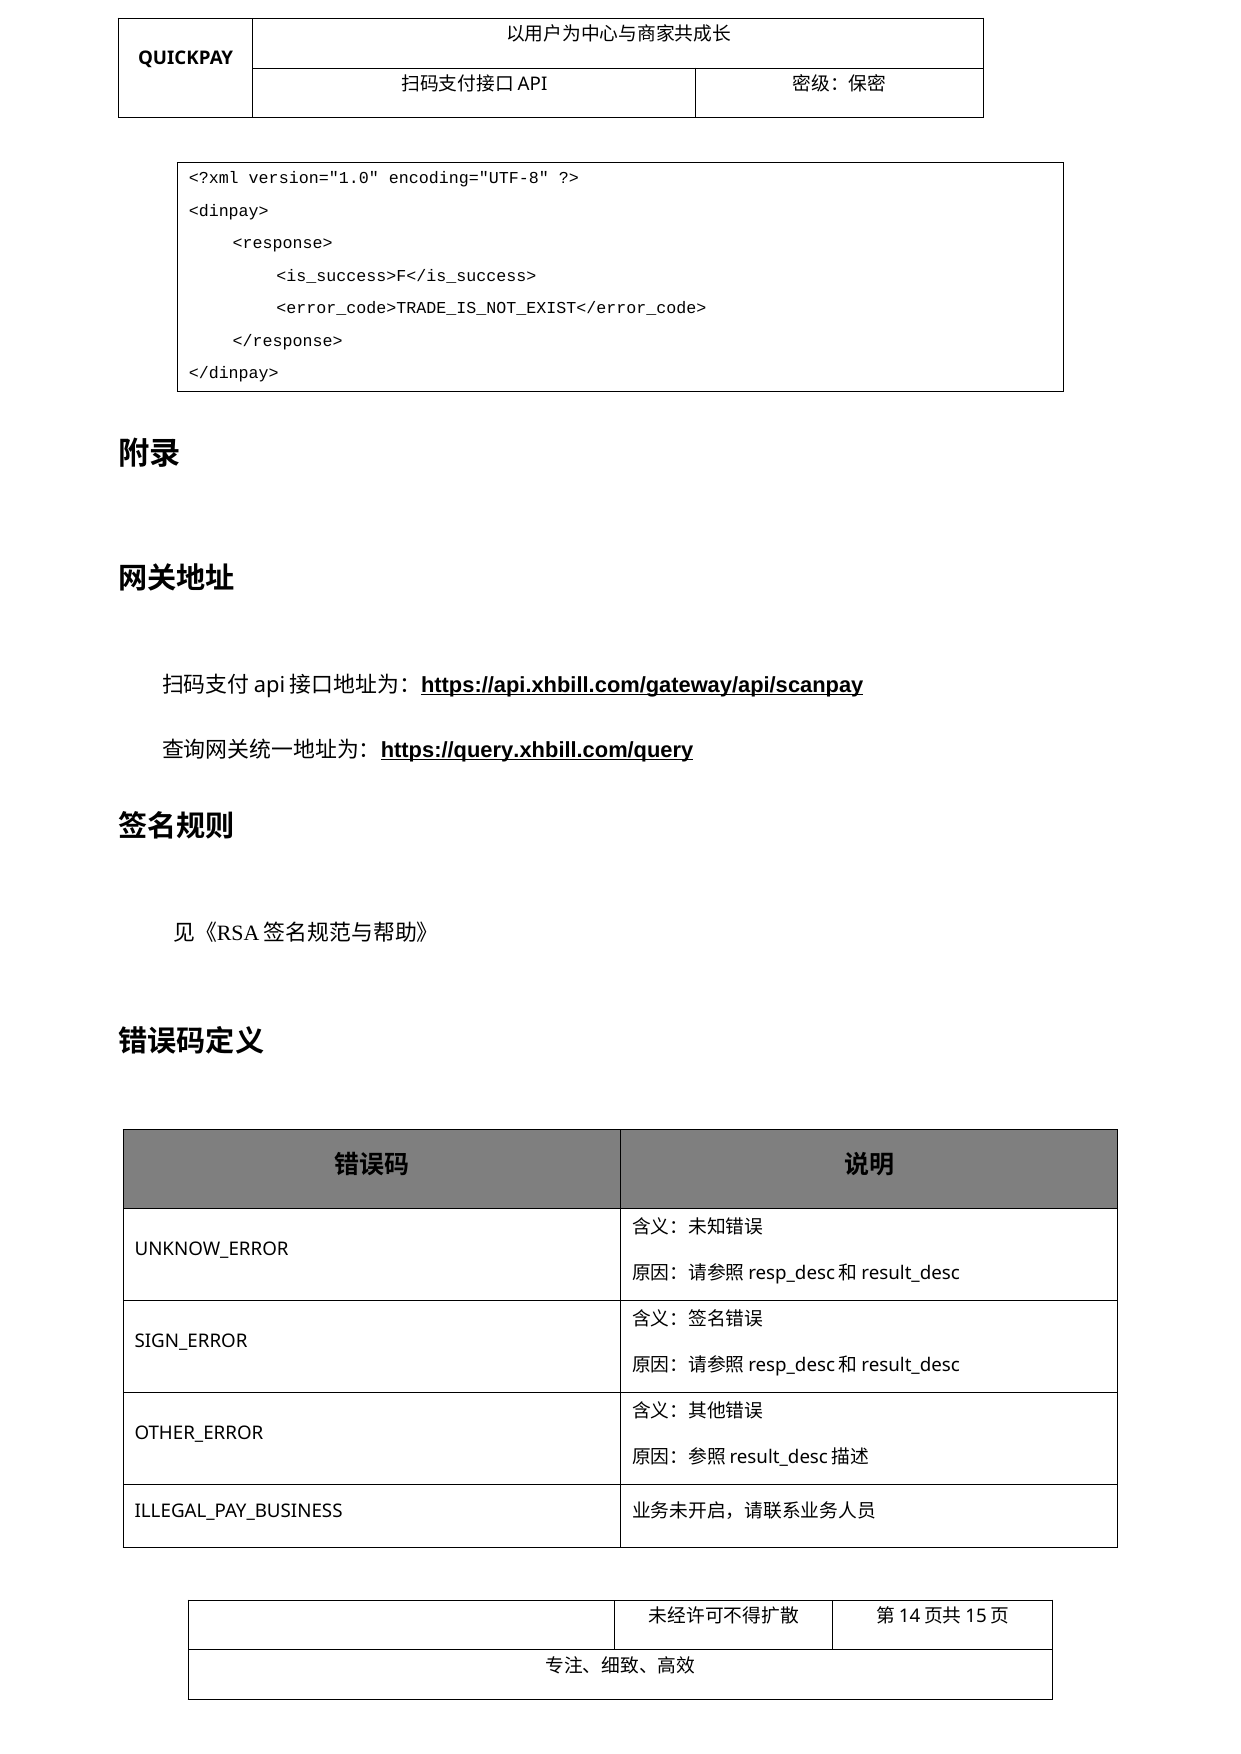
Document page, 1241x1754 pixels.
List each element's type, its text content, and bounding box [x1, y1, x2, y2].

table_cell 含义：其他错误 原因：参照result_desc描述 [621, 1393, 1117, 1484]
table_cell UNKNOW_ERROR [124, 1209, 620, 1300]
text 查询网关统一地址为：https://query.xhbill.com/query [118, 732, 1122, 764]
table_cell 含义：未知错误 原因：请参照resp_desc和result_desc [621, 1209, 1117, 1300]
table_header <?xml version="1.0" encoding="UTF-8" ?> <dinpay> <response> <is_success>F</is_success> <error_code>TRADE_IS_NOT_EXIST</error_code> </response> </dinpay> [178, 163, 1063, 391]
table_cell ILLEGAL_PAY_BUSINESS [124, 1485, 620, 1547]
subtitle 附录 [118, 419, 1122, 484]
table_header 说明 [621, 1130, 1117, 1208]
table_cell 业务未开启，请联系业务人员 [621, 1485, 1117, 1547]
table_cell OTHER_ERROR [124, 1393, 620, 1484]
subtitle 签名规则 [118, 791, 1122, 856]
table_cell SIGN_ERROR [124, 1301, 620, 1392]
text 见《RSA签名规范与帮助》 [173, 914, 1122, 947]
subtitle 错误码定义 [118, 1006, 1122, 1071]
table_header 错误码 [124, 1130, 620, 1208]
subtitle 网关地址 [118, 544, 1122, 609]
text 扫码支付api接口地址为：https://api.xhbill.com/gateway/api/scanpay [118, 667, 1122, 699]
table_cell 含义：签名错误 原因：请参照resp_desc和result_desc [621, 1301, 1117, 1392]
